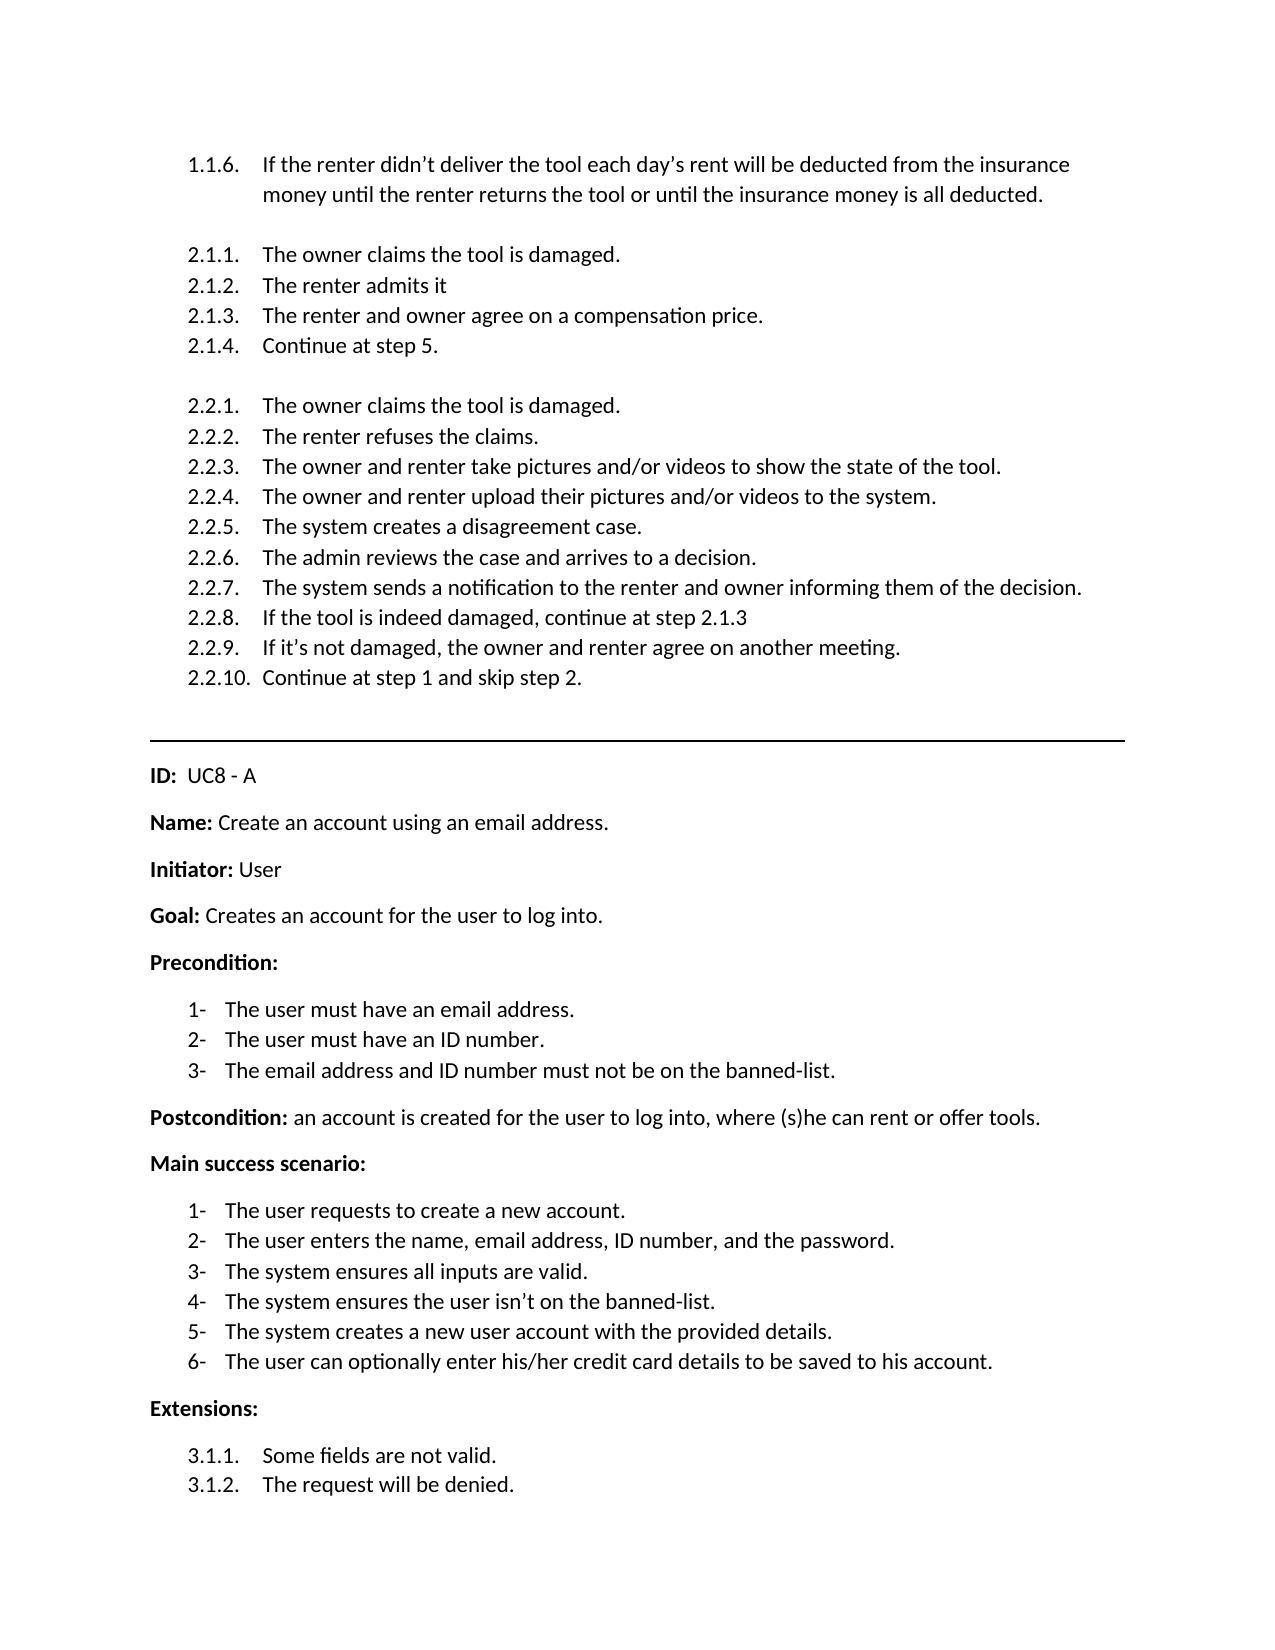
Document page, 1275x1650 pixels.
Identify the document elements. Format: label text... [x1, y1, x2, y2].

list The renter refuses the claims. [187, 422, 1125, 450]
text Precondition: [150, 948, 1125, 976]
list The user requests to create a new account. [187, 1196, 1125, 1224]
list The request will be denied. [187, 1471, 1125, 1498]
text Postcondition: an account is created for the user to log into, where (s)he can rent or offer tools. [150, 1103, 1125, 1131]
list The owner claims the tool is damaged. [187, 392, 1125, 420]
text Name: Create an account using an email address. [150, 808, 1125, 836]
list The user can optionally enter his/her credit card details to be saved to his account. [187, 1347, 1125, 1375]
text Goal: Creates an account for the user to log into. [150, 902, 1125, 929]
list The owner and renter upload their pictures and/or videos to the system. [187, 482, 1125, 510]
text Extensions: [150, 1394, 1125, 1422]
list The system creates a disagreement case. [187, 512, 1125, 541]
list The system ensures all inputs are valid. [187, 1257, 1125, 1285]
list The email address and ID number must not be on the banned-list. [187, 1056, 1125, 1084]
text Initiator: User [150, 855, 1125, 883]
list Some fields are not valid. [187, 1441, 1125, 1469]
list If it’s not damaged, the owner and renter agree on another meeting. [187, 633, 1125, 661]
list The owner claims the tool is damaged. [187, 241, 1125, 269]
list The system ensures the user isn’t on the banned-list. [187, 1287, 1125, 1315]
list The user enters the name, email address, ID number, and the password. [187, 1227, 1125, 1254]
list The user must have an email address. [187, 995, 1125, 1023]
list The admin reviews the case and arrives to a decision. [187, 543, 1125, 571]
list The renter admits it [187, 271, 1125, 299]
list The system sends a notification to the renter and owner informing them of the decision. [187, 573, 1125, 601]
list The user must have an ID number. [187, 1026, 1125, 1053]
list The system creates a new user account with the provided details. [187, 1317, 1125, 1345]
text Main success scenario: [150, 1149, 1125, 1177]
list The owner and renter take pictures and/or videos to show the state of the tool. [187, 452, 1125, 480]
list The renter and owner agree on a compensation price. [187, 301, 1125, 329]
list Continue at step 1 and skip step 2. [187, 663, 1125, 692]
list If the renter didn’t deliver the tool each day’s rent will be deducted from the insurance money until the renter returns the tool or until the insurance money is all deducted. [187, 150, 1125, 208]
list If the tool is indeed damaged, continue at step 2.1.3 [187, 603, 1125, 631]
list Continue at step 5. [187, 331, 1125, 359]
text ID: UC8 - A [150, 761, 1125, 789]
